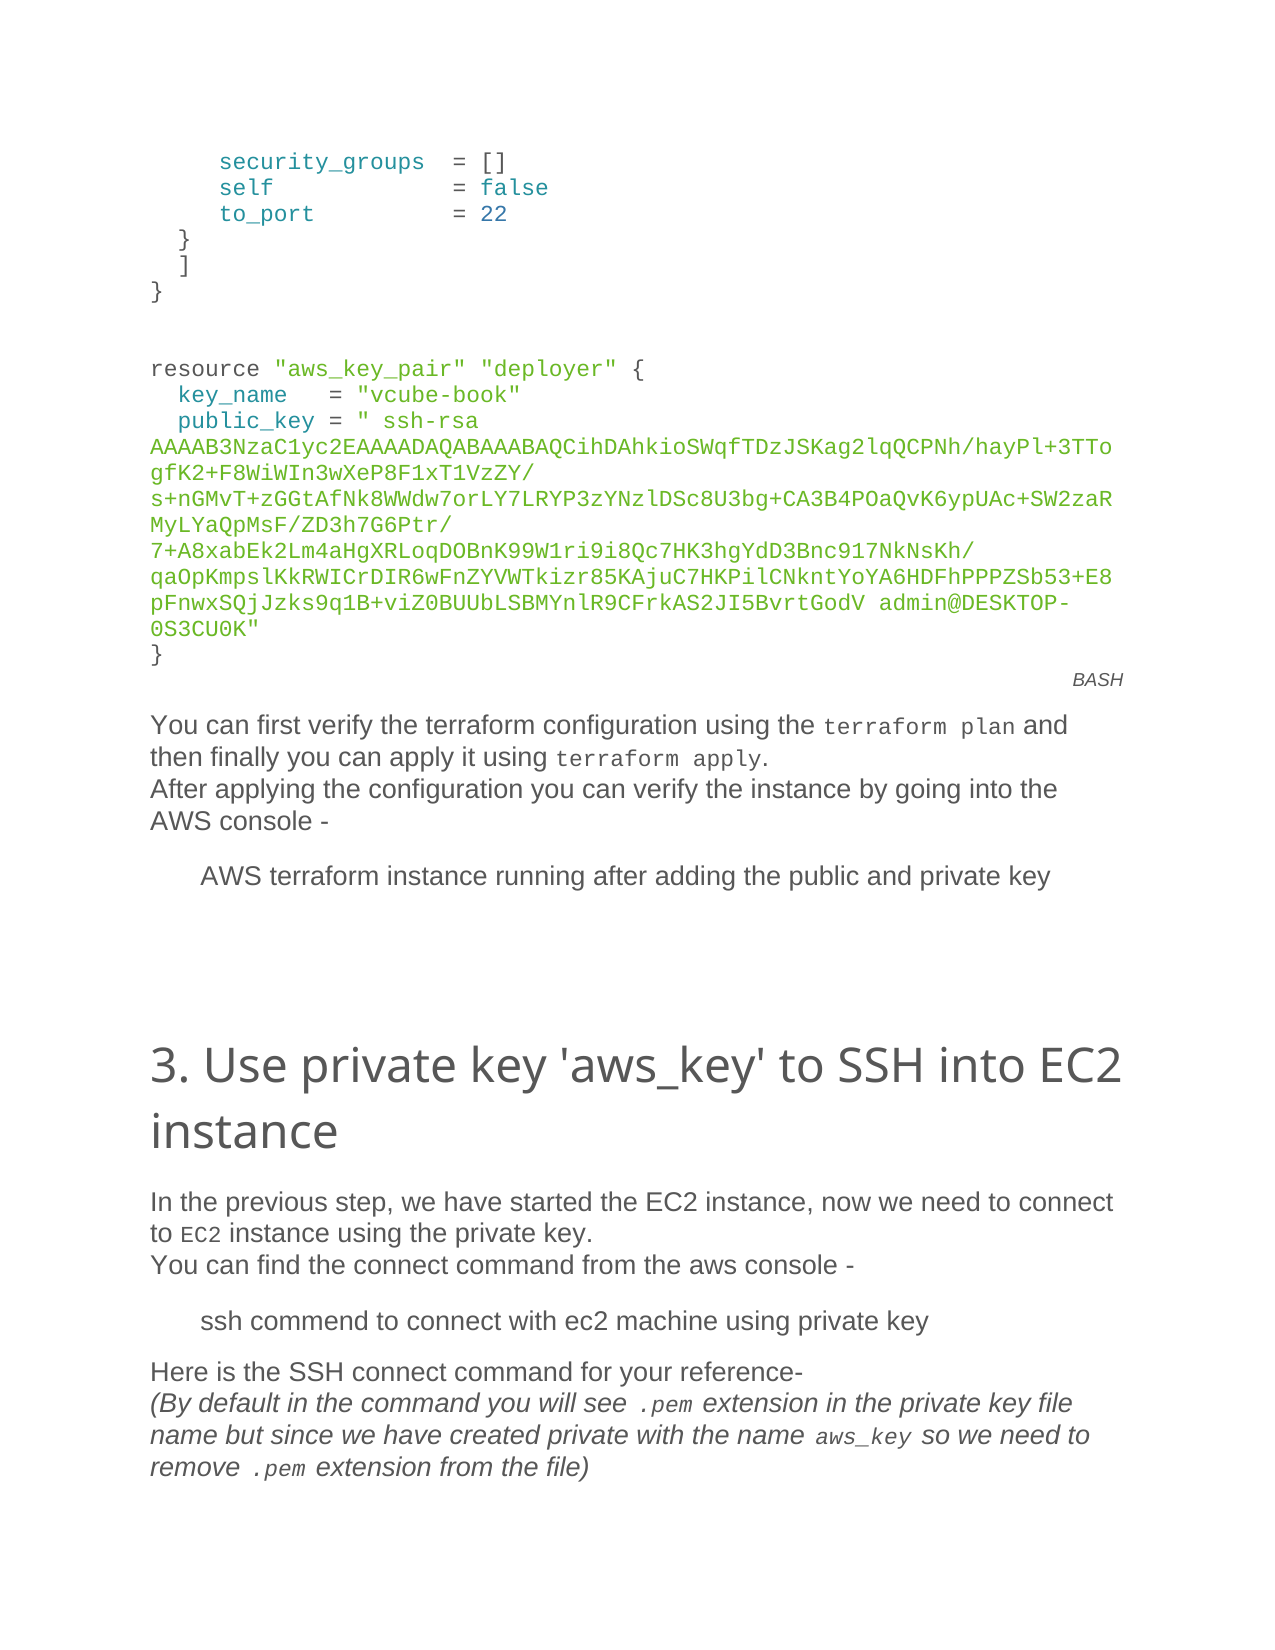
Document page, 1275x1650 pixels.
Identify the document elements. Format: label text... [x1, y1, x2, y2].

text } [150, 643, 1125, 669]
text (By default in the command you will see .pem extension in the private key file name but since we have created private with the name aws_key so we need to remove .pem extension from the file) [150, 1387, 1125, 1484]
text security_groups = [] [150, 150, 1125, 176]
text In the previous step, we have started the EC2 instance, now we need to connect to EC2 instance using the private key. [150, 1186, 1125, 1249]
text After applying the configuration you can verify the instance by going into the AWS console - [150, 773, 1125, 836]
text BASH [150, 669, 1125, 690]
text AWS terraform instance running after adding the public and private key [150, 836, 1125, 892]
text public_key = " ssh-rsa AAAAB3NzaC1yc2EAAAADAQABAAABAQCihDAhkioSWqfTDzJSKag2lqQCPNh/hayPl+3TTogfK2+F8WiWIn3wXeP8F1xT1VzZY/s+nGMvT+zGGtAfNk8WWdw7orLY7LRYP3zYNzlDSc8U3bg+CA3B4POaQvK6ypUAc+SW2zaRMyLYaQpMsF/ZD3h7G6Ptr/7+A8xabEk2Lm4aHgXRLoqDOBnK99W1ri9i8Qc7HK3hgYdD3Bnc917NkNsKh/qaOpKmpslKkRWICrDIR6wFnZYVWTkizr85KAjuC7HKPilCNkntYoYA6HDFhPPPZSb53+E8pFnwxSQjJzks9q1B+viZ0BUUbLSBMYnlR9CFrkAS2JI5BvrtGodV admin@DESKTOP-0S3CU0K" [150, 409, 1125, 643]
text to_port = 22 [150, 202, 1125, 228]
text ssh commend to connect with ec2 machine using private key [150, 1281, 1125, 1336]
subtitle 3. Use private key 'aws_key' to SSH into EC2 instance [150, 1032, 1125, 1162]
text You can find the connect command from the aws console - [150, 1249, 1125, 1281]
text resource "aws_key_pair" "deployer" { [150, 357, 1125, 383]
text Here is the SSH connect command for your reference- [150, 1356, 1125, 1387]
text } [150, 228, 1125, 254]
text You can first verify the terraform configuration using the terraform plan and then finally you can apply it using terraform apply. [150, 709, 1125, 773]
text } [150, 280, 1125, 306]
text self = false [150, 176, 1125, 202]
text ] [150, 254, 1125, 280]
text key_name = "vcube-book" [150, 383, 1125, 409]
